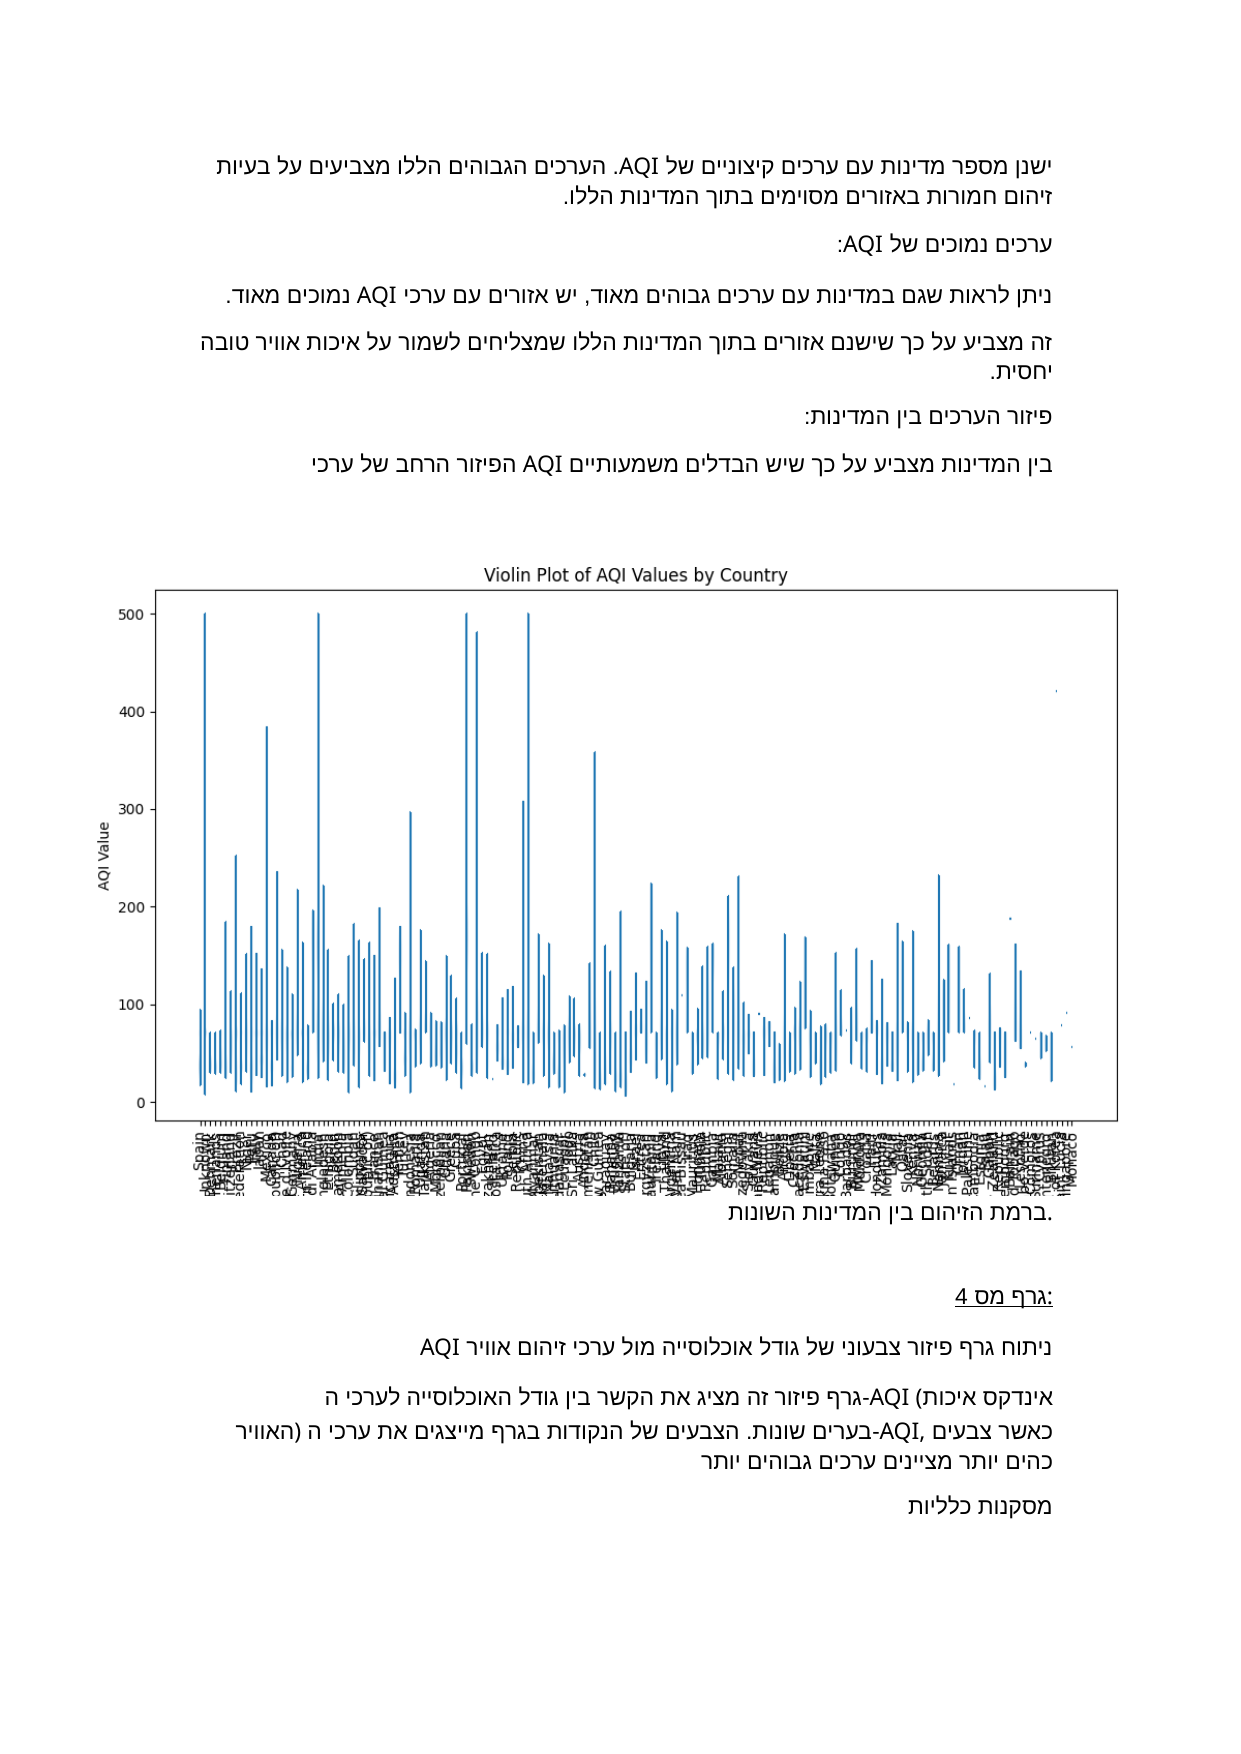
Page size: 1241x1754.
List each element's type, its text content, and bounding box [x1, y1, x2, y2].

text זה מצביע על כך שישנם אזורים בתוך המדינות הללו שמצליחים לשמור על איכות אוויר טובה יחסית. [187, 329, 1053, 384]
text גרף פיזור זה מציג את הקשר בין גודל האוכלוסייה לערכי ה-AQI (אינדקס איכות האוויר) בערים שונות. הצבעים של הנקודות בגרף מייצגים את ערכי ה-AQI, כאשר צבעים כהים יותר מציינים ערכים גבוהים יותר [187, 1381, 1053, 1474]
text גרף מס 4: [187, 1280, 1053, 1312]
text הפיזור הרחב של ערכי AQI בין המדינות מצביע על כך שיש הבדלים משמעותיים ברמת הזיהום בין המדינות השונות. [187, 1196, 1053, 1261]
text ניתן לראות שגם במדינות עם ערכים גבוהים מאוד, יש אזורים עם ערכי AQI נמוכים מאוד. [187, 279, 1053, 310]
text פיזור הערכים בין המדינות: [187, 403, 1053, 429]
picture [0, 507, 1241, 1196]
text הפיזור הרחב של ערכי AQI בין המדינות מצביע על כך שיש הבדלים משמעותיים ברמת הזיהום בין המדינות השונות. [187, 448, 1053, 507]
text ניתוח גרף פיזור צבעוני של גודל אוכלוסייה מול ערכי זיהום אוויר AQI [187, 1331, 1053, 1362]
text ישנן מספר מדינות עם ערכים קיצוניים של AQI. הערכים הגבוהים הללו מצביעים על בעיות זיהום חמורות באזורים מסוימים בתוך המדינות הללו. [187, 150, 1053, 210]
text מסקנות כלליות [187, 1493, 1053, 1520]
text ערכים נמוכים של AQI: [187, 228, 1053, 260]
